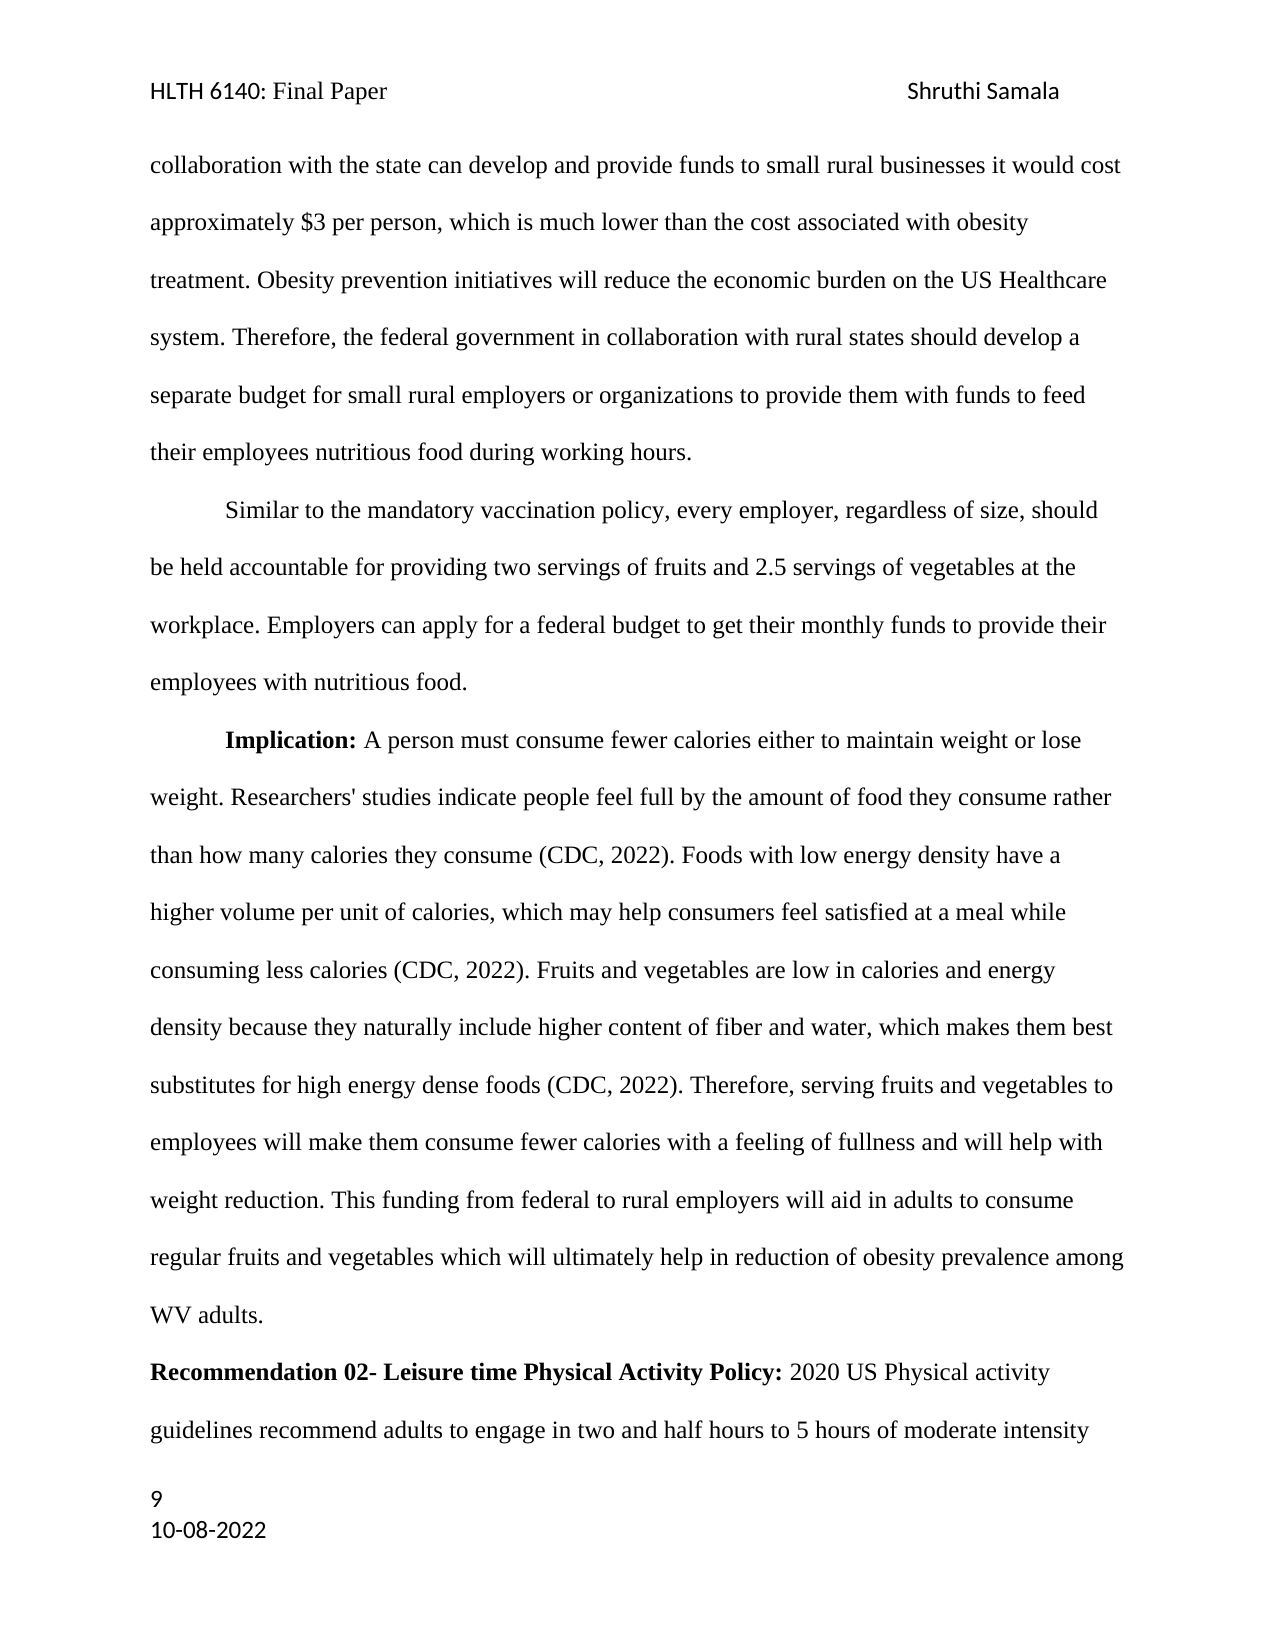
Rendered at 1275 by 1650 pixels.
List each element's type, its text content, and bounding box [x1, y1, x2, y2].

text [150, 1357, 1125, 1444]
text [150, 150, 1125, 466]
text Similar to the mandatory vaccination policy, every employer, regardless of size, should be held accountable for providing two servings of fruits and 2.5 servings of vegetables at the workplace. Employers can apply for a federal budget to get their monthly funds to provide their employees with nutritious food. [150, 495, 1125, 696]
text Implication: A person must consume fewer calories either to maintain weight or lose weight. Researchers' studies indicate people feel full by the amount of food they consume rather than how many calories they consume (CDC, 2022). Foods with low energy density have a higher volume per unit of calories, which may help consumers feel satisfied at a meal while consuming less calories (CDC, 2022). Fruits and vegetables are low in calories and energy density because they naturally include higher content of fiber and water, which makes them best substitutes for high energy dense foods (CDC, 2022). Therefore, serving fruits and vegetables to employees will make them consume fewer calories with a feeling of fullness and will help with weight reduction. This funding from federal to rural employers will aid in adults to consume regular fruits and vegetables which will ultimately help in reduction of obesity prevalence among WV adults. [150, 725, 1125, 1329]
